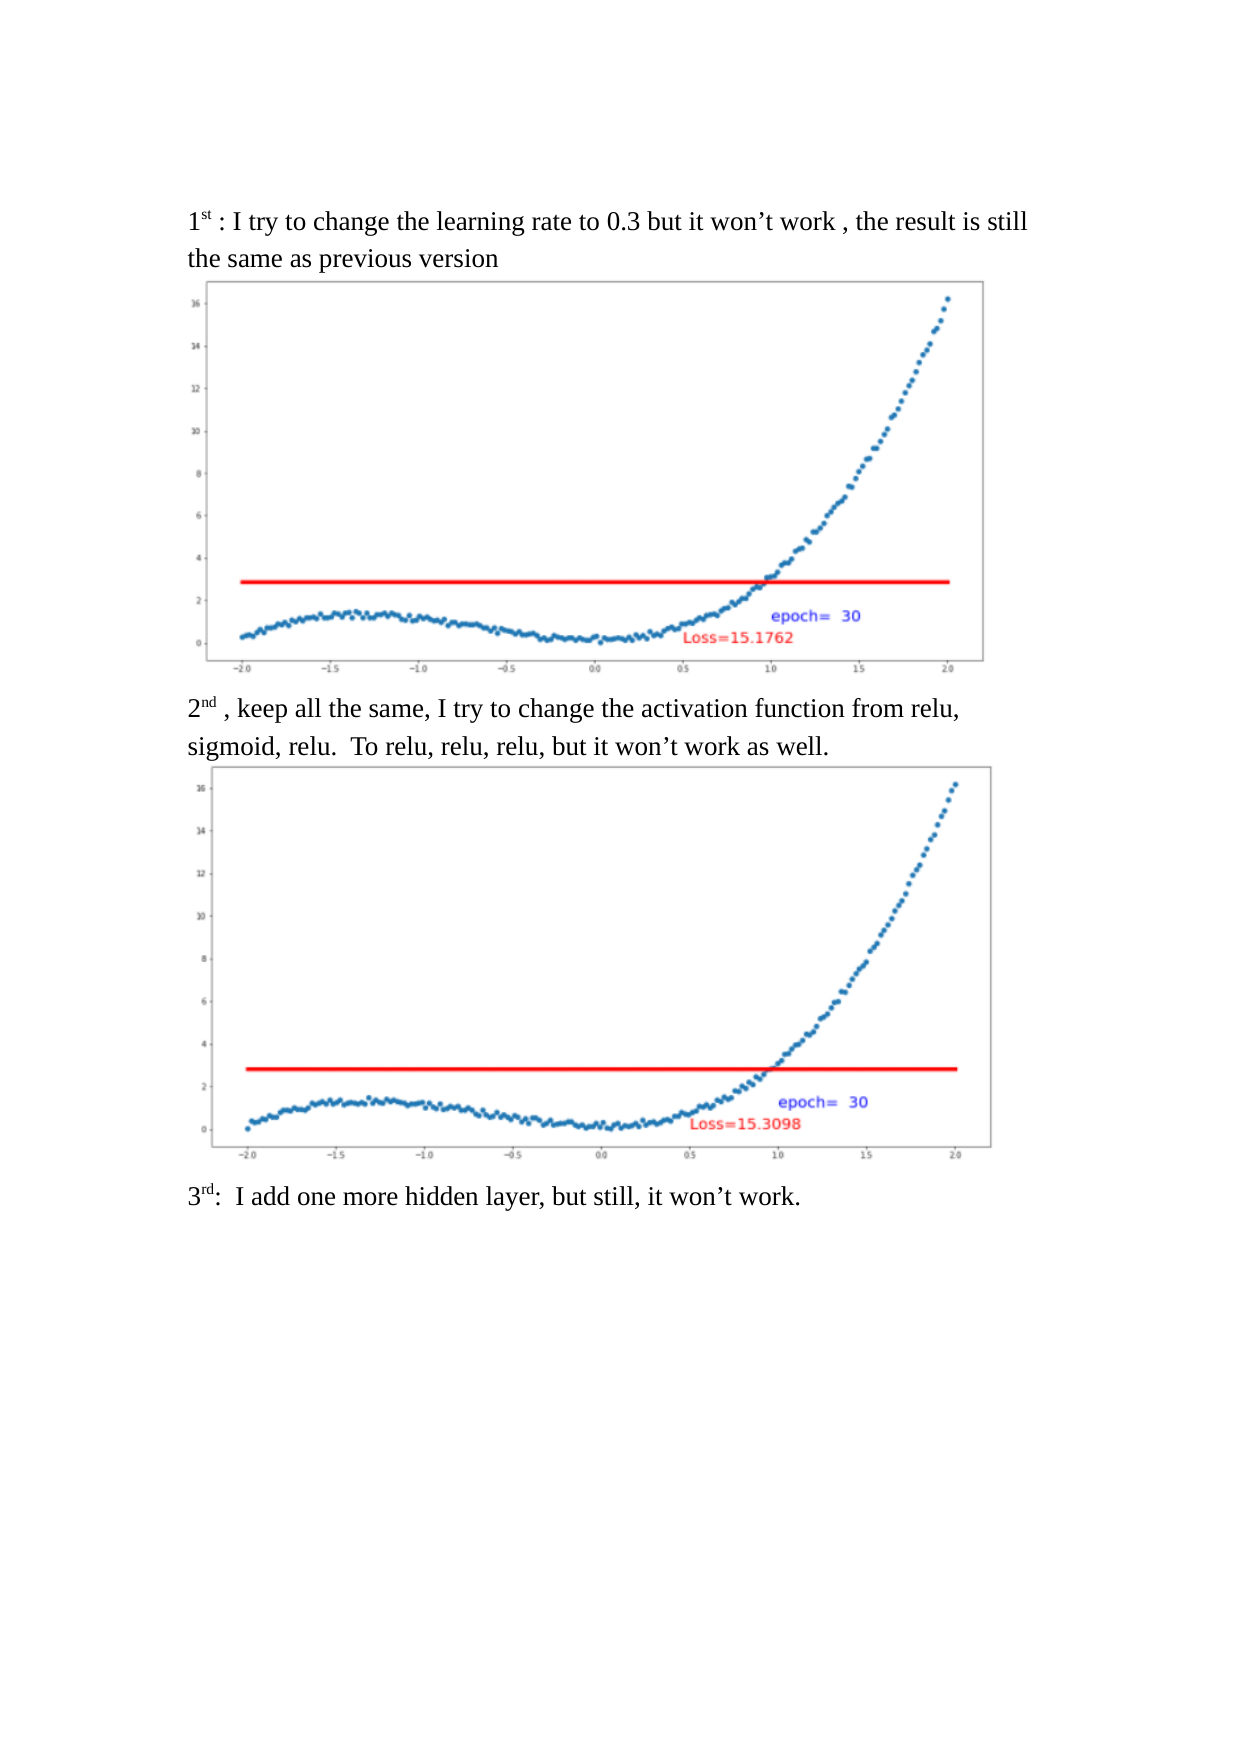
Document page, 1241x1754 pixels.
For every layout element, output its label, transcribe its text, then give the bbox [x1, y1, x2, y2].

picture [187, 764, 1014, 1173]
text 3rd: I add one more hidden layer, but still, it won’t work. [187, 1177, 1053, 1214]
text 2nd , keep all the same, I try to change the activation function from relu, sigmoid, relu. To relu, relu, relu, but it won’t work as well. [187, 689, 1053, 764]
picture [187, 277, 993, 684]
text 1st : I try to change the learning rate to 0.3 but it won’t work , the result is still the same as previous version [187, 202, 1053, 277]
